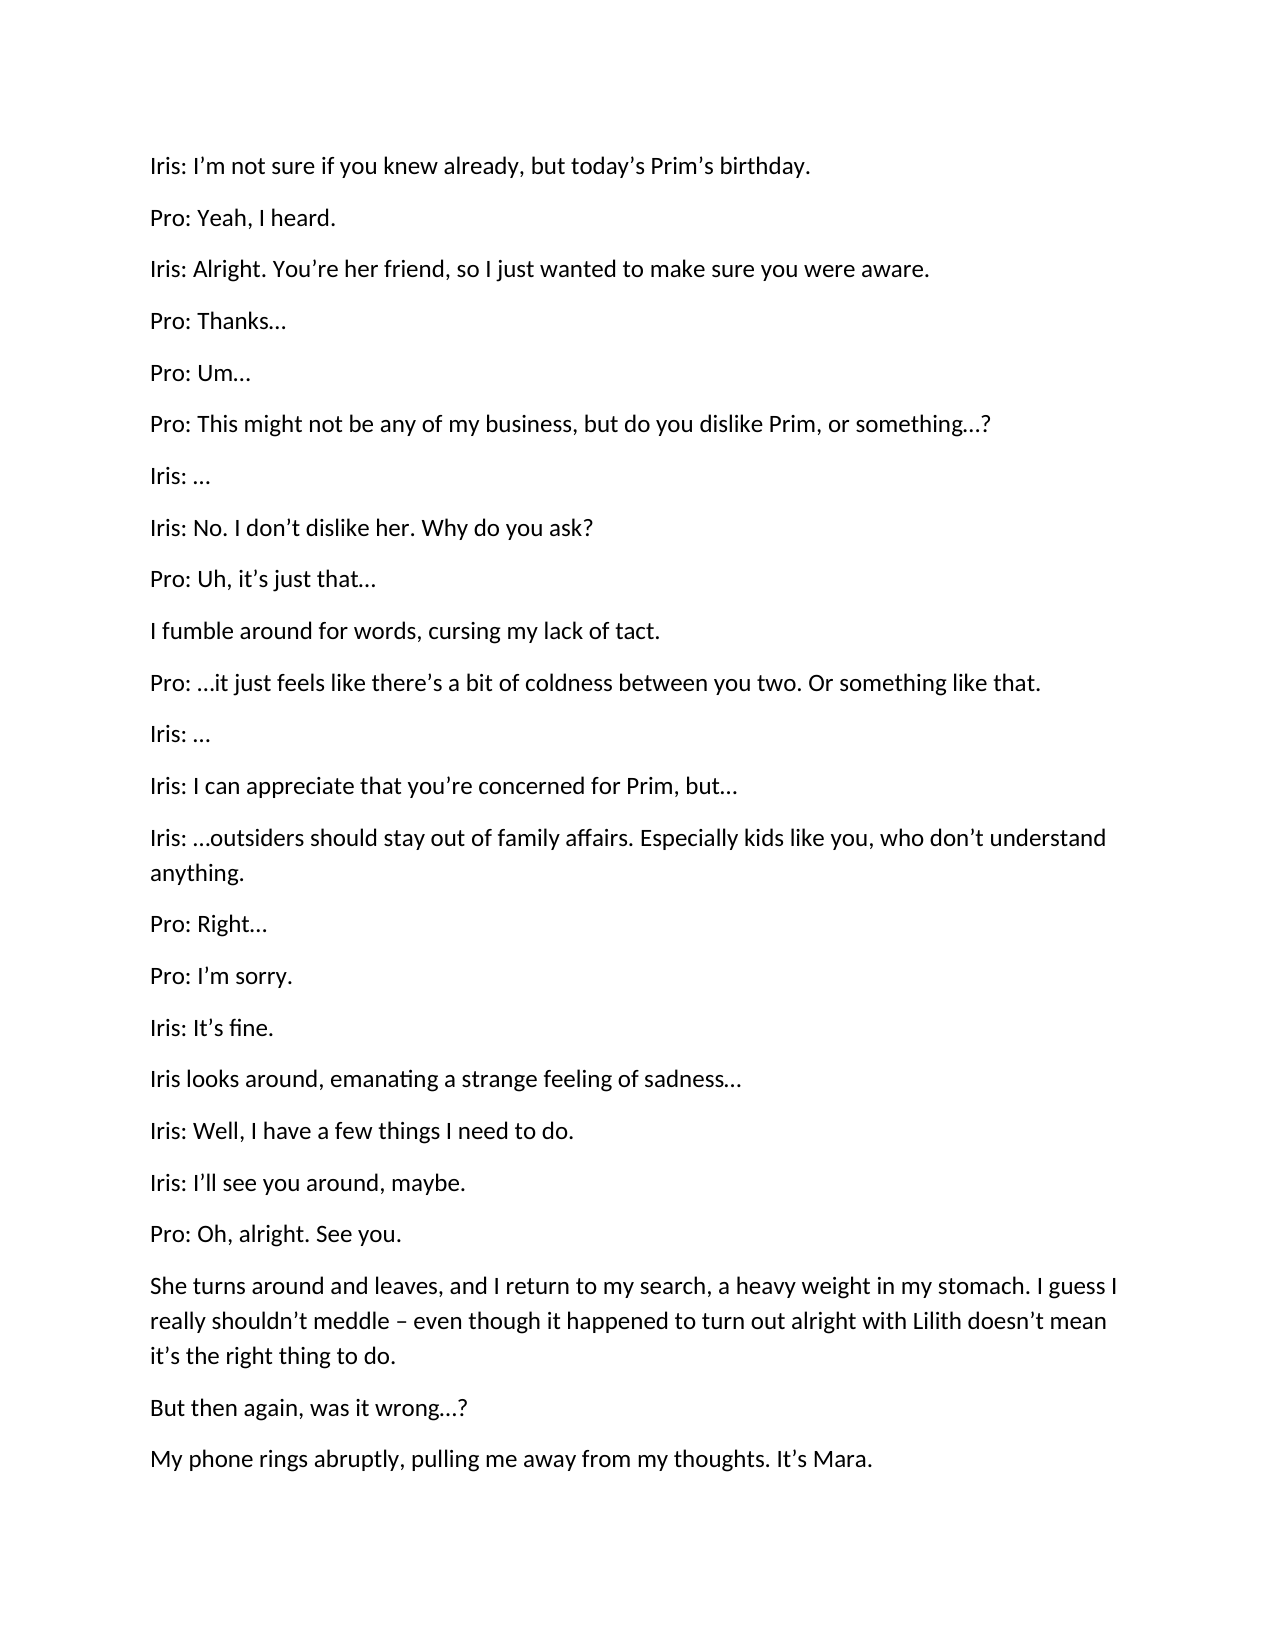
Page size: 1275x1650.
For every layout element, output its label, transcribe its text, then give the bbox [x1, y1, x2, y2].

text Iris: I’m not sure if you knew already, but today’s Prim’s birthday. [150, 150, 1125, 181]
text Iris: Well, I have a few things I need to do. [150, 1115, 1125, 1146]
text Pro: Uh, it’s just that… [150, 563, 1125, 594]
text My phone rings abruptly, pulling me away from my thoughts. It’s Mara. [150, 1443, 1125, 1474]
text Pro: Oh, alright. See you. [150, 1218, 1125, 1249]
text Iris: … [150, 460, 1125, 491]
text Pro: Yeah, I heard. [150, 202, 1125, 232]
text Iris: …outsiders should stay out of family affairs. Especially kids like you, who don’t understand anything. [150, 822, 1125, 887]
text Pro: I’m sorry. [150, 960, 1125, 991]
text Iris: No. I don’t dislike her. Why do you ask? [150, 512, 1125, 542]
text Iris: I can appreciate that you’re concerned for Prim, but… [150, 770, 1125, 801]
text Iris: … [150, 718, 1125, 749]
text Iris looks around, emanating a strange feeling of sadness… [150, 1063, 1125, 1094]
text Iris: Alright. You’re her friend, so I just wanted to make sure you were aware. [150, 253, 1125, 284]
text Pro: Um… [150, 357, 1125, 387]
text Iris: I’ll see you around, maybe. [150, 1167, 1125, 1197]
text But then again, was it wrong…? [150, 1392, 1125, 1422]
text I fumble around for words, cursing my lack of tact. [150, 615, 1125, 646]
text Iris: It’s fine. [150, 1012, 1125, 1042]
text Pro: Thanks… [150, 305, 1125, 336]
text Pro: …it just feels like there’s a bit of coldness between you two. Or something like that. [150, 667, 1125, 697]
text Pro: Right… [150, 908, 1125, 939]
text Pro: This might not be any of my business, but do you dislike Prim, or something…? [150, 408, 1125, 439]
